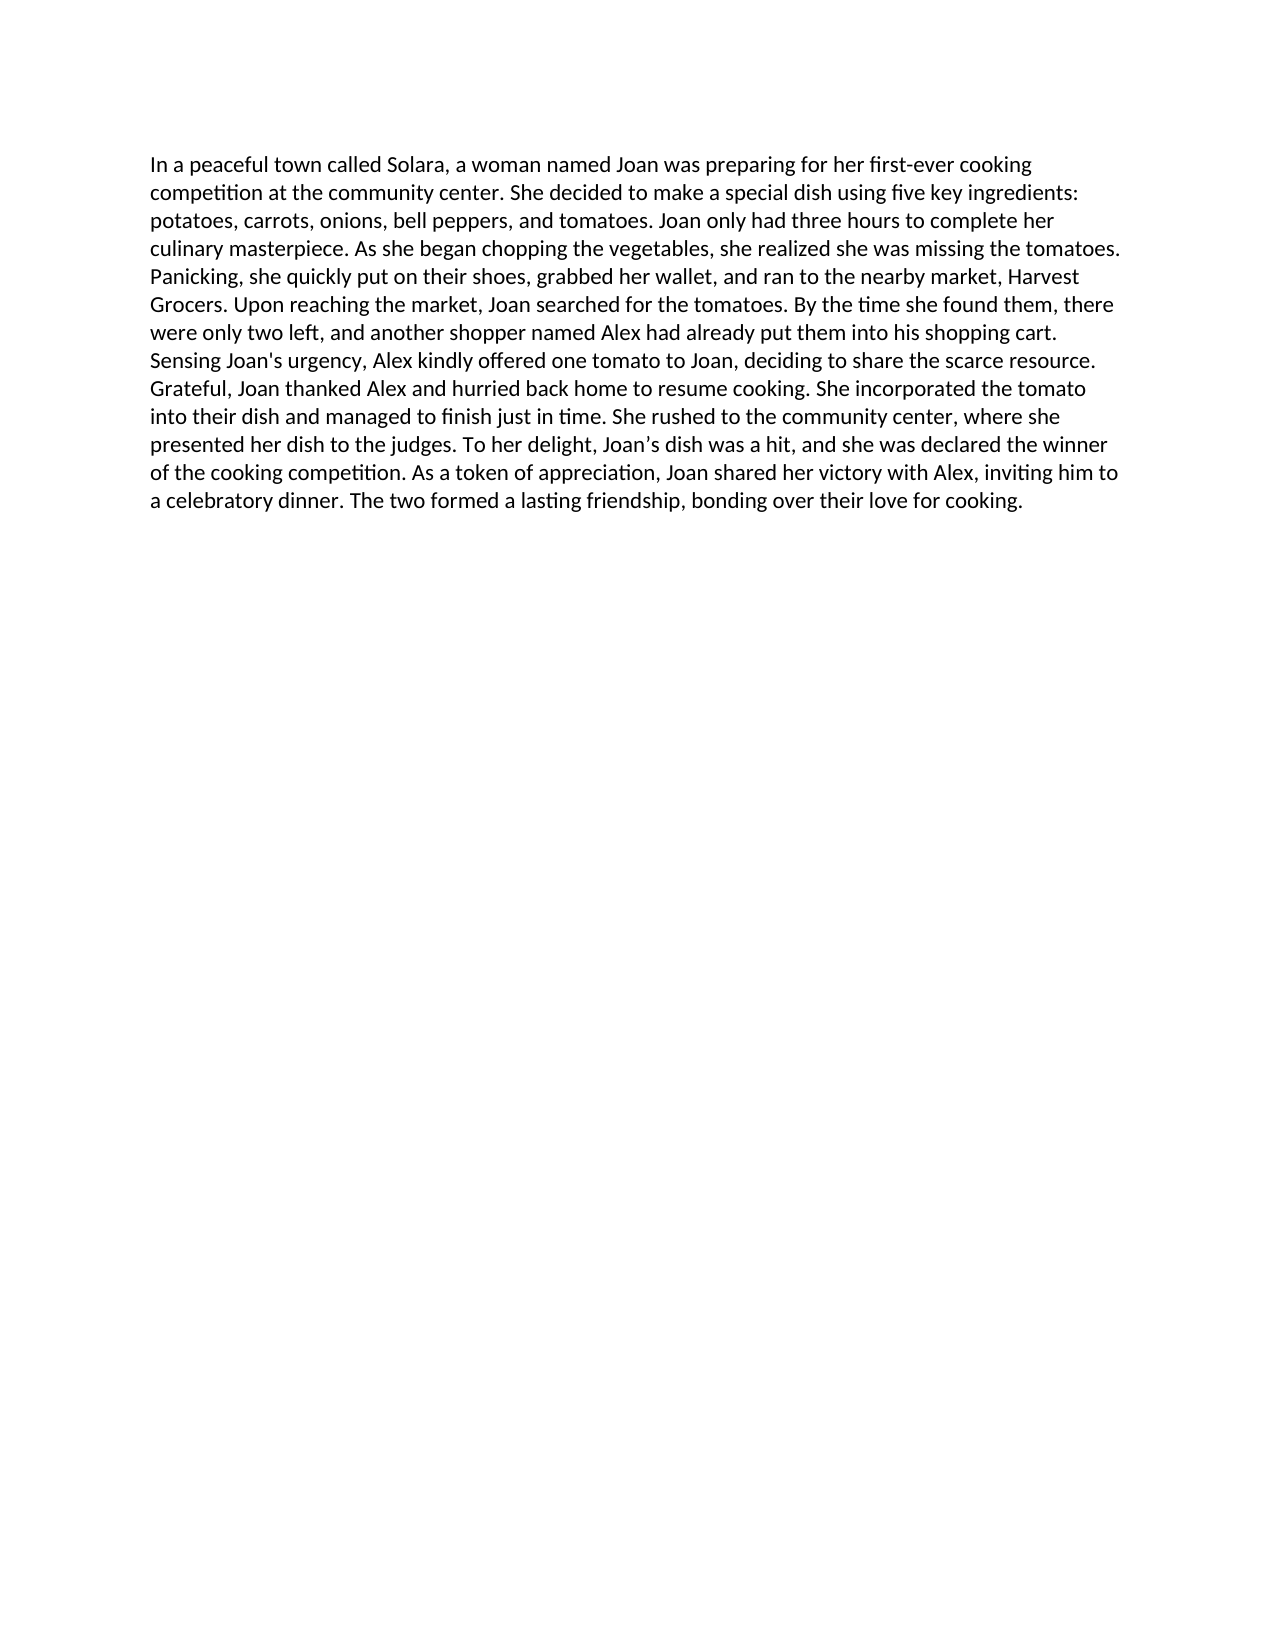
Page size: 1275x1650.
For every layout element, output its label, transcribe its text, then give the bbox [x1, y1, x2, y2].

text In a peaceful town called Solara, a woman named Joan was preparing for her first-ever cooking competition at the community center. She decided to make a special dish using five key ingredients: potatoes, carrots, onions, bell peppers, and tomatoes. Joan only had three hours to complete her culinary masterpiece. As she began chopping the vegetables, she realized she was missing the tomatoes. Panicking, she quickly put on their shoes, grabbed her wallet, and ran to the nearby market, Harvest Grocers. Upon reaching the market, Joan searched for the tomatoes. By the time she found them, there were only two left, and another shopper named Alex had already put them into his shopping cart. Sensing Joan's urgency, Alex kindly offered one tomato to Joan, deciding to share the scarce resource. Grateful, Joan thanked Alex and hurried back home to resume cooking. She incorporated the tomato into their dish and managed to finish just in time. She rushed to the community center, where she presented her dish to the judges. To her delight, Joan’s dish was a hit, and she was declared the winner of the cooking competition. As a token of appreciation, Joan shared her victory with Alex, inviting him to a celebratory dinner. The two formed a lasting friendship, bonding over their love for cooking. [150, 150, 1125, 514]
